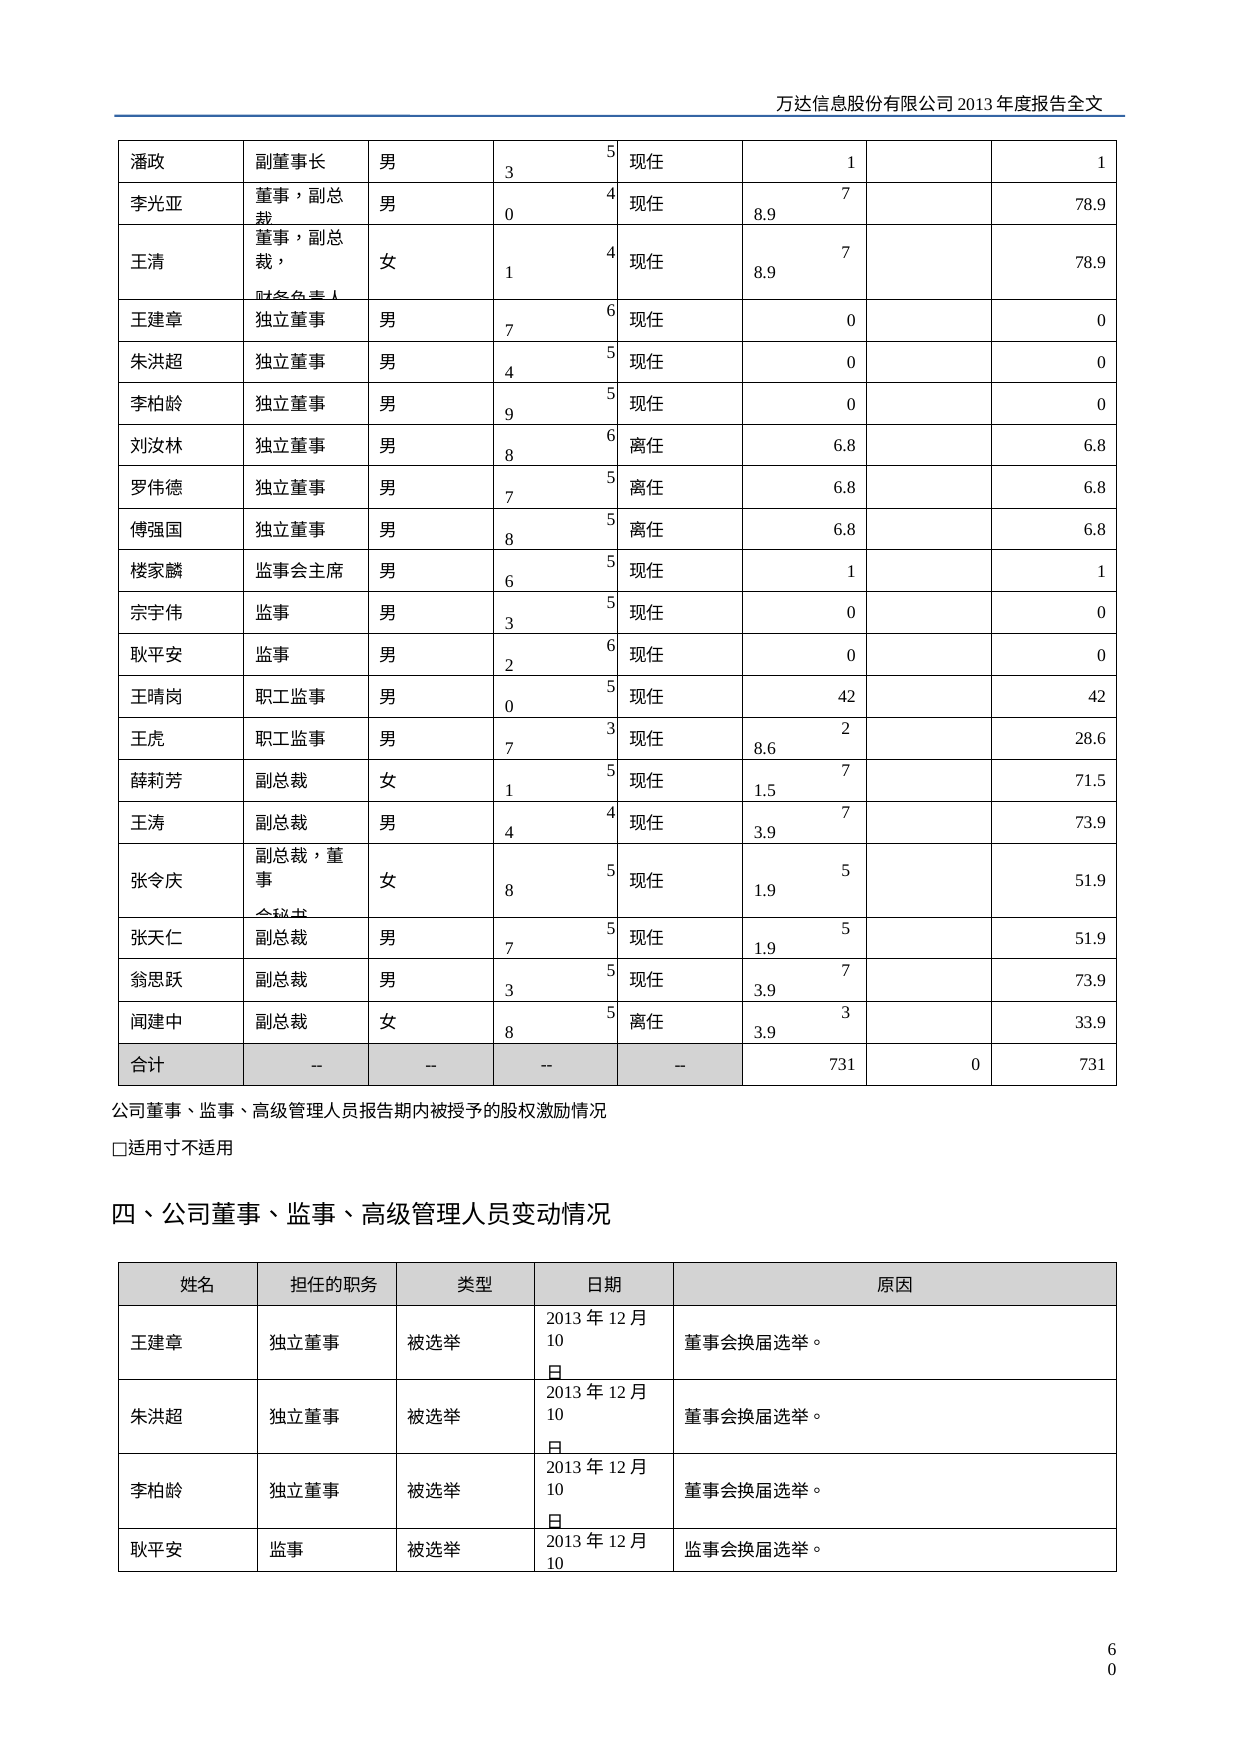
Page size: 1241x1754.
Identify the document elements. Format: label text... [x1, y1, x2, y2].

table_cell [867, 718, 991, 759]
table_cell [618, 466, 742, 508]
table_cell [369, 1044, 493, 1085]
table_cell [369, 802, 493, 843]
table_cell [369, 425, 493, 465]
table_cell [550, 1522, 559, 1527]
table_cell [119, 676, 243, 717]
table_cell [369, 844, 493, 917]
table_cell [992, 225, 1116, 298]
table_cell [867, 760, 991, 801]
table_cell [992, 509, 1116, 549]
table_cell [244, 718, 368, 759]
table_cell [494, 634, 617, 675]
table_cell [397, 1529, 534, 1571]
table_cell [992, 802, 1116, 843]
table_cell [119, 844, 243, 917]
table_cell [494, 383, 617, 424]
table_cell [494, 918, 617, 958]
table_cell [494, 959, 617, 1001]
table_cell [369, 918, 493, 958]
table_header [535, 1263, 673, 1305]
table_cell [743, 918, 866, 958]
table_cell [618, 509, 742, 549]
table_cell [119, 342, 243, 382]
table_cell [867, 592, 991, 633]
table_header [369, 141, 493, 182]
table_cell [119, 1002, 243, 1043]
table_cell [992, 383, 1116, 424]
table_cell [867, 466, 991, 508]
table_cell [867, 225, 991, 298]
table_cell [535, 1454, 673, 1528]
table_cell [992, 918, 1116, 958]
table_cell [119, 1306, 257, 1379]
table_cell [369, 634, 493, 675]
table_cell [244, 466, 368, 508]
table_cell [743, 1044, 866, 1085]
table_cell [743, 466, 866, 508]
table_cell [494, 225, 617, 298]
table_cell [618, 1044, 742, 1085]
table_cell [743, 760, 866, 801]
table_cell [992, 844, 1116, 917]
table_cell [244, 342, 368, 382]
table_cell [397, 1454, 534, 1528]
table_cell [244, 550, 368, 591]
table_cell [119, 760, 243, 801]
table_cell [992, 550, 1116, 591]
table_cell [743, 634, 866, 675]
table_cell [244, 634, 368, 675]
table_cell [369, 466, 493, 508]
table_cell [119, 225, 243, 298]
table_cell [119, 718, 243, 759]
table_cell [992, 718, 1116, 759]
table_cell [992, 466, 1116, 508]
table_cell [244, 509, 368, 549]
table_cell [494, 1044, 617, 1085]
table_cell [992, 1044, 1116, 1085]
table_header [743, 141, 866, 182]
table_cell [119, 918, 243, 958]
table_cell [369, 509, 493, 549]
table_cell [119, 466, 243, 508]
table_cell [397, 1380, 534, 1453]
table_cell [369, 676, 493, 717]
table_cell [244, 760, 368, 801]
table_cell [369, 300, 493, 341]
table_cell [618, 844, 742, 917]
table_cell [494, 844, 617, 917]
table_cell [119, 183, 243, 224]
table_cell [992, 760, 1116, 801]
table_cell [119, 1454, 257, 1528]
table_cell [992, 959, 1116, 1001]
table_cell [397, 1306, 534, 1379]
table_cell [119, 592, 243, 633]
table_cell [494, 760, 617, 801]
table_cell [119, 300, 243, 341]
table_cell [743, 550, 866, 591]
text 四、公司董事、监事、高级管理人员变动情况 [111, 1197, 1124, 1231]
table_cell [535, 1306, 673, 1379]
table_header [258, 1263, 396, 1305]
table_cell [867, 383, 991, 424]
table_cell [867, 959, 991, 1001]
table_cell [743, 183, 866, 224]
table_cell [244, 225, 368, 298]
text 公司董事、监事、高级管理人员报告期内被授予的股权激励情况 [111, 1099, 1124, 1123]
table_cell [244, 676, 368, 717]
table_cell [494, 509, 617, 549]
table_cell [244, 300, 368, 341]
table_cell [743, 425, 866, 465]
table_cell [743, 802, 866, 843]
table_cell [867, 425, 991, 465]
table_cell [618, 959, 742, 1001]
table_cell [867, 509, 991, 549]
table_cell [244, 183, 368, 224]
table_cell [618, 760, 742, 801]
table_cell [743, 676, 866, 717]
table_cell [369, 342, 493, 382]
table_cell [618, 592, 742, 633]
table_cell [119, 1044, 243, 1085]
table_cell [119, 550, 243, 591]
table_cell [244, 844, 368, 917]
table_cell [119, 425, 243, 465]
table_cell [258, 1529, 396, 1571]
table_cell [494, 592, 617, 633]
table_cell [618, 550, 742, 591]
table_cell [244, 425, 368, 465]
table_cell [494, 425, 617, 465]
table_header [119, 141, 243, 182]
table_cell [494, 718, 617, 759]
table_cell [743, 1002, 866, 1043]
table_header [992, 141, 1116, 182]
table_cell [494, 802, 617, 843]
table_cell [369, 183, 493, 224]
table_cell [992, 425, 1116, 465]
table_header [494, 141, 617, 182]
text □适用寸不适用 [111, 1135, 1124, 1159]
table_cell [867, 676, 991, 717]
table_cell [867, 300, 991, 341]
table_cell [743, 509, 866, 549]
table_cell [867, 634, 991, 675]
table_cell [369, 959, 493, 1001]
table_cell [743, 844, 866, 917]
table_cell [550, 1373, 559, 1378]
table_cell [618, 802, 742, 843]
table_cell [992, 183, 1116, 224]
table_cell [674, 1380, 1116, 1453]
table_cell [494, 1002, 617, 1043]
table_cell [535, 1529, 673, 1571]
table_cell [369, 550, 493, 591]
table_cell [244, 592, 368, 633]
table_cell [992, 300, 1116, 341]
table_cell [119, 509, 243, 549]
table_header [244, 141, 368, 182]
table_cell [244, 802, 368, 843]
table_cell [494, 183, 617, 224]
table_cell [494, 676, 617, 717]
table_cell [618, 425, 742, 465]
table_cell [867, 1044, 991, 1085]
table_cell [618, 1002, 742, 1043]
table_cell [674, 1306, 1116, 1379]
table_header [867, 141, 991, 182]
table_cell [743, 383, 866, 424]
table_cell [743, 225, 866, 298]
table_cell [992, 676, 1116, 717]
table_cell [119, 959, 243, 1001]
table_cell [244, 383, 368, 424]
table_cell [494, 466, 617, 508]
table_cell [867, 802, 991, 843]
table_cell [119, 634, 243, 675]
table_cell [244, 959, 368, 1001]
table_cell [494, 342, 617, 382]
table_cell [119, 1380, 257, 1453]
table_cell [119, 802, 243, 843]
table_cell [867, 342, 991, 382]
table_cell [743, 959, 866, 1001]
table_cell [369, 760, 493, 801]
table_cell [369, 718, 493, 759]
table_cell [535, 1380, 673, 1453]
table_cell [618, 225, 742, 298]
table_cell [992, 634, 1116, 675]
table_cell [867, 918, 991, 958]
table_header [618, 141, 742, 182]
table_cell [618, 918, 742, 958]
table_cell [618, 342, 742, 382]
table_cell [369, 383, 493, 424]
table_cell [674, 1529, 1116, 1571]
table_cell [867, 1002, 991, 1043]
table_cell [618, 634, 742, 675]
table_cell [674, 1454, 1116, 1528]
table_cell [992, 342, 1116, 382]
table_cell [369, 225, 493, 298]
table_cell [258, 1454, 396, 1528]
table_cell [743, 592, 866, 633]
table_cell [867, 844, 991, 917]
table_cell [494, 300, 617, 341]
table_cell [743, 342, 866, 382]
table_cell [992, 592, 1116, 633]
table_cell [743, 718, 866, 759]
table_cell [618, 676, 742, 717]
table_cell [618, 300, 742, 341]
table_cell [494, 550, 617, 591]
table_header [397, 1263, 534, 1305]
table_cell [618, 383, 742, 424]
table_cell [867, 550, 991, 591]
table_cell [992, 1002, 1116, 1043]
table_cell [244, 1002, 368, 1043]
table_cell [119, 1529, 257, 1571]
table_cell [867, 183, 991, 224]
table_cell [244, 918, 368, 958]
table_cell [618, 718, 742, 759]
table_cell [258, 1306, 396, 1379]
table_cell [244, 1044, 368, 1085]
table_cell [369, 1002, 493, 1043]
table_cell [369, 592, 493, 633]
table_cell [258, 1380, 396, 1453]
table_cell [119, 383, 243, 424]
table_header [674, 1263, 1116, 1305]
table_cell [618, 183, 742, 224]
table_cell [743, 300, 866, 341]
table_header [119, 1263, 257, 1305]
